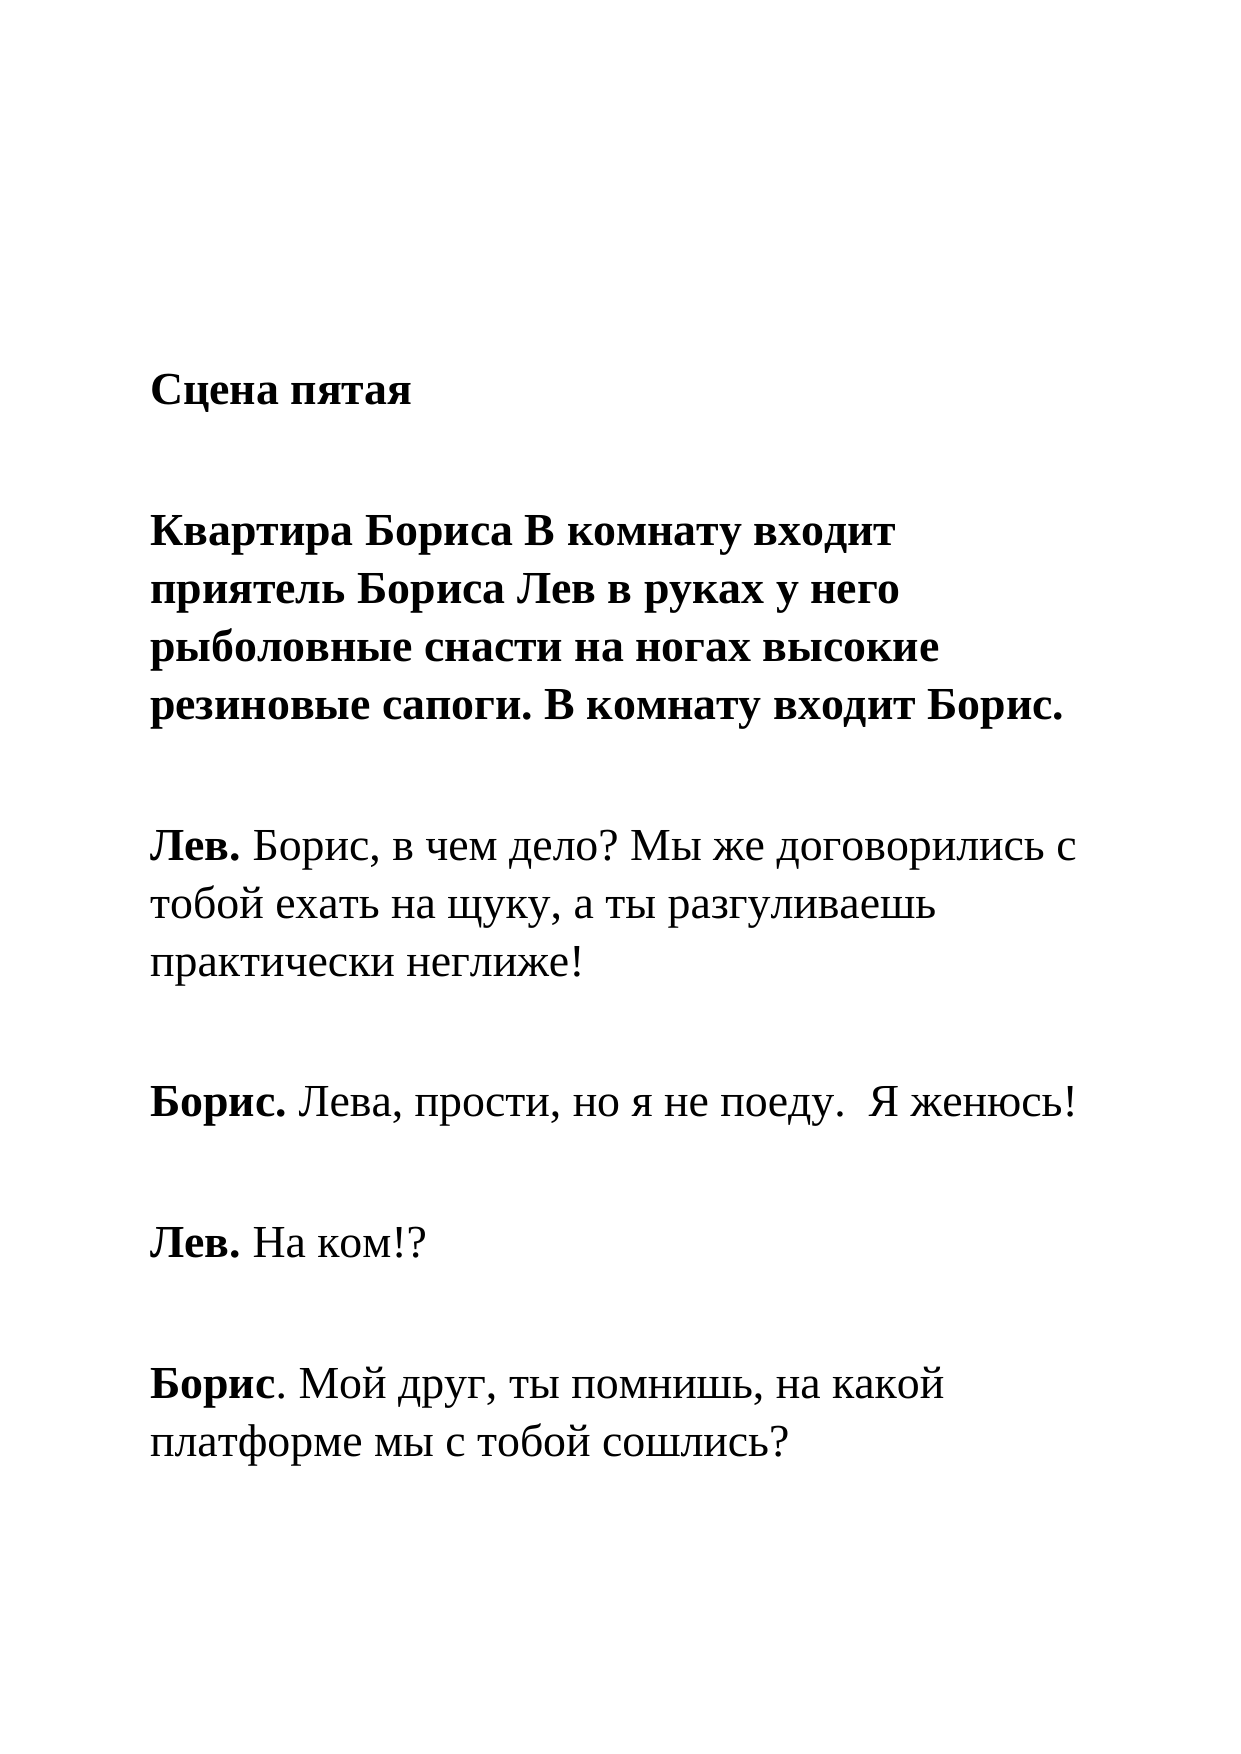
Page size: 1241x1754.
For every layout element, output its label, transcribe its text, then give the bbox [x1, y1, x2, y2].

text Борис. Лева, прости, но я не поеду. Я женюсь! [150, 1074, 1090, 1127]
text Сцена пятая [150, 331, 1090, 414]
text Борис. Мой друг, ты помнишь, на какой платформе мы с тобой сошлись? [150, 1356, 1090, 1524]
text Лев. Борис, в чем дело? Мы же договорились с тобой ехать на щуку, а ты разгуливаешь практически неглиже! [150, 817, 1090, 986]
text Квартира Бориса В комнату входит приятель Бориса Лев в руках у него рыболовные снасти на ногах высокие резиновые сапоги. В комнату входит Борис. [150, 503, 1090, 729]
text Лев. На ком!? [150, 1215, 1090, 1267]
